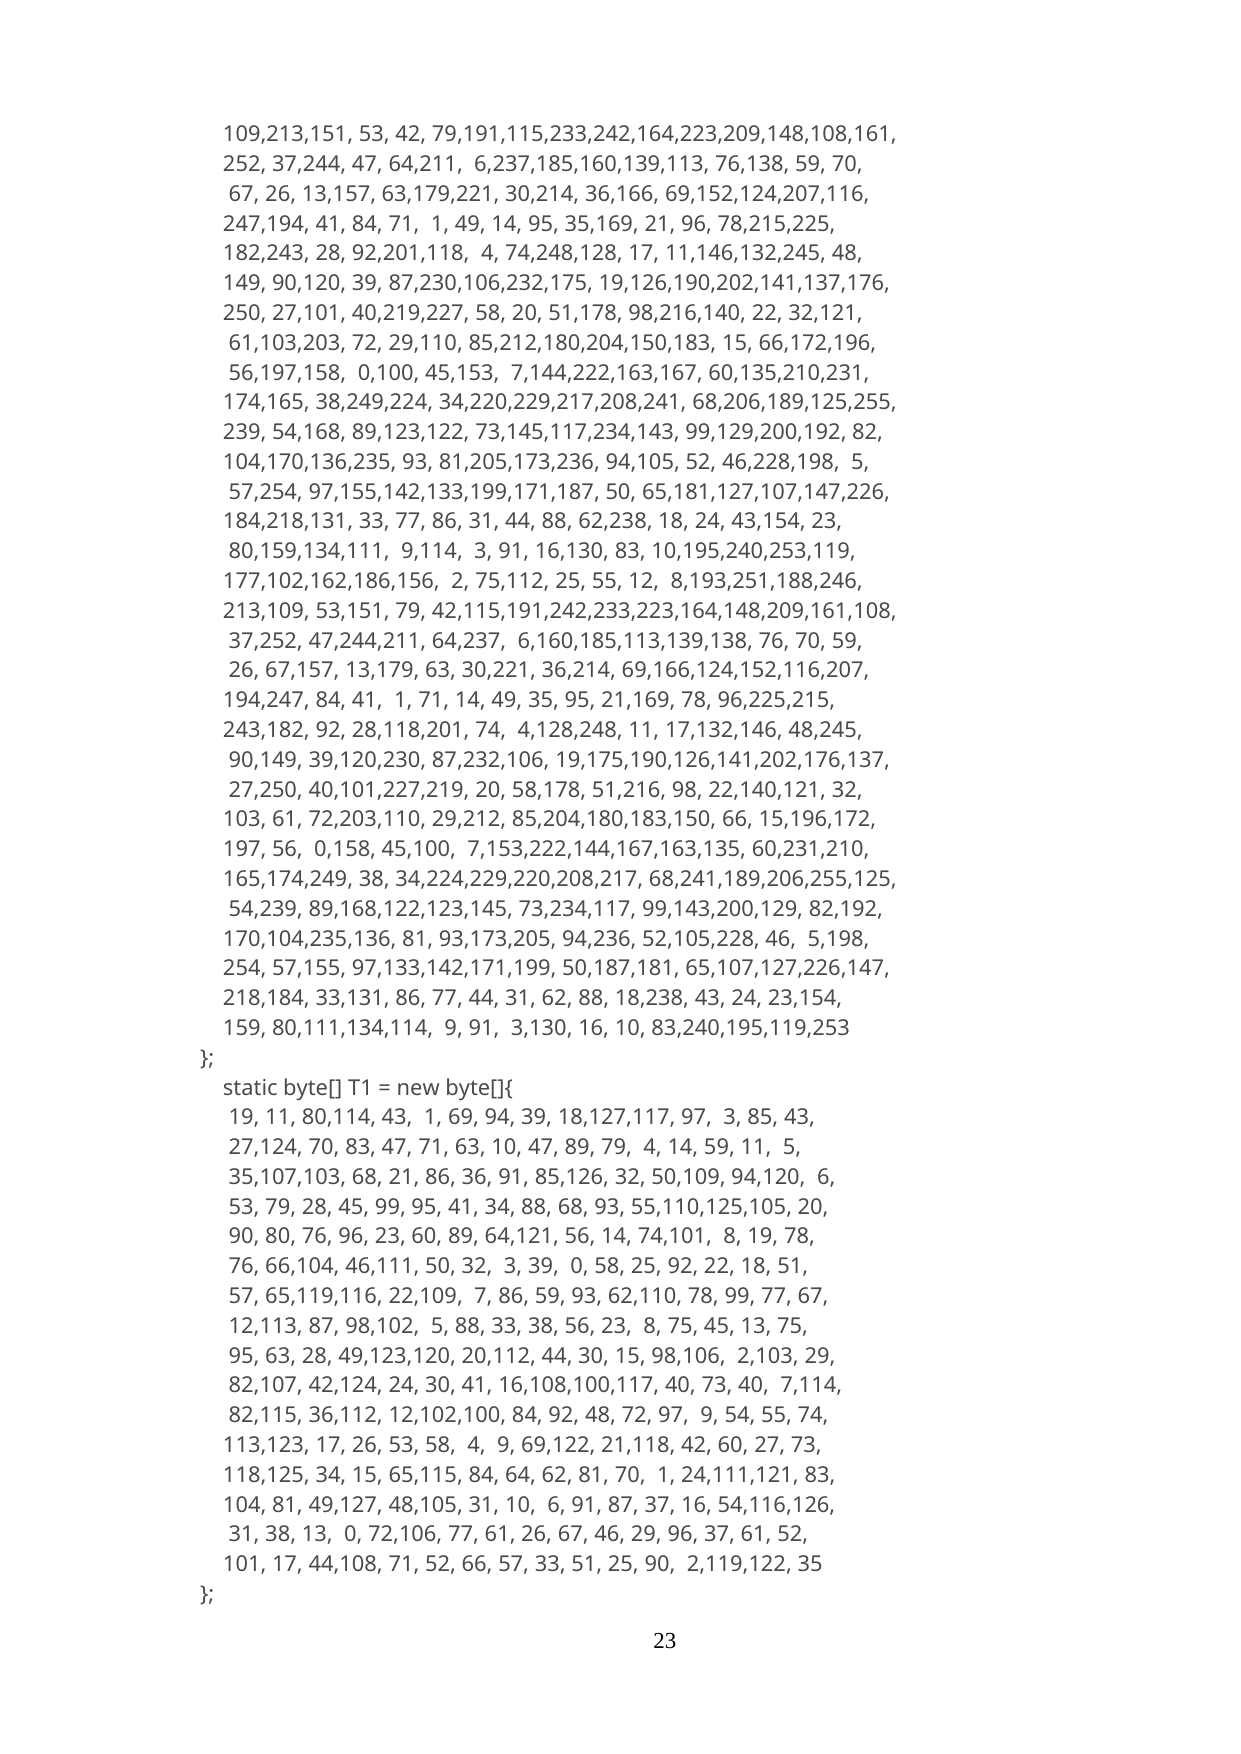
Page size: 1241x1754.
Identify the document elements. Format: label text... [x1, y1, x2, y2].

text 197, 56, 0,158, 45,100, 7,153,222,144,167,163,135, 60,231,210, [177, 833, 1152, 863]
text 27,124, 70, 83, 47, 71, 63, 10, 47, 89, 79, 4, 14, 59, 11, 5, [177, 1131, 1152, 1161]
text 252, 37,244, 47, 64,211, 6,237,185,160,139,113, 76,138, 59, 70, [177, 148, 1152, 178]
text 250, 27,101, 40,219,227, 58, 20, 51,178, 98,216,140, 22, 32,121, [177, 297, 1152, 327]
text 19, 11, 80,114, 43, 1, 69, 94, 39, 18,127,117, 97, 3, 85, 43, [177, 1101, 1152, 1131]
text 57, 65,119,116, 22,109, 7, 86, 59, 93, 62,110, 78, 99, 77, 67, [177, 1280, 1152, 1310]
text 113,123, 17, 26, 53, 58, 4, 9, 69,122, 21,118, 42, 60, 27, 73, [177, 1429, 1152, 1459]
text 182,243, 28, 92,201,118, 4, 74,248,128, 17, 11,146,132,245, 48, [177, 237, 1152, 267]
text 12,113, 87, 98,102, 5, 88, 33, 38, 56, 23, 8, 75, 45, 13, 75, [177, 1310, 1152, 1339]
text 104,170,136,235, 93, 81,205,173,236, 94,105, 52, 46,228,198, 5, [177, 446, 1152, 476]
text 247,194, 41, 84, 71, 1, 49, 14, 95, 35,169, 21, 96, 78,215,225, [177, 207, 1152, 237]
text 170,104,235,136, 81, 93,173,205, 94,236, 52,105,228, 46, 5,198, [177, 922, 1152, 952]
text 54,239, 89,168,122,123,145, 73,234,117, 99,143,200,129, 82,192, [177, 893, 1152, 922]
text 159, 80,111,134,114, 9, 91, 3,130, 16, 10, 83,240,195,119,253 [177, 1012, 1152, 1042]
text 95, 63, 28, 49,123,120, 20,112, 44, 30, 15, 98,106, 2,103, 29, [177, 1339, 1152, 1369]
text 90,149, 39,120,230, 87,232,106, 19,175,190,126,141,202,176,137, [177, 744, 1152, 773]
text 243,182, 92, 28,118,201, 74, 4,128,248, 11, 17,132,146, 48,245, [177, 714, 1152, 744]
text 213,109, 53,151, 79, 42,115,191,242,233,223,164,148,209,161,108, [177, 595, 1152, 624]
text 165,174,249, 38, 34,224,229,220,208,217, 68,241,189,206,255,125, [177, 863, 1152, 893]
text 37,252, 47,244,211, 64,237, 6,160,185,113,139,138, 76, 70, 59, [177, 624, 1152, 654]
text 174,165, 38,249,224, 34,220,229,217,208,241, 68,206,189,125,255, [177, 386, 1152, 416]
text }; [177, 1042, 1152, 1071]
text 82,115, 36,112, 12,102,100, 84, 92, 48, 72, 97, 9, 54, 55, 74, [177, 1399, 1152, 1429]
text 53, 79, 28, 45, 99, 95, 41, 34, 88, 68, 93, 55,110,125,105, 20, [177, 1191, 1152, 1220]
text 118,125, 34, 15, 65,115, 84, 64, 62, 81, 70, 1, 24,111,121, 83, [177, 1459, 1152, 1488]
text 194,247, 84, 41, 1, 71, 14, 49, 35, 95, 21,169, 78, 96,225,215, [177, 684, 1152, 714]
text 218,184, 33,131, 86, 77, 44, 31, 62, 88, 18,238, 43, 24, 23,154, [177, 982, 1152, 1012]
text 26, 67,157, 13,179, 63, 30,221, 36,214, 69,166,124,152,116,207, [177, 654, 1152, 684]
text 149, 90,120, 39, 87,230,106,232,175, 19,126,190,202,141,137,176, [177, 267, 1152, 297]
text 101, 17, 44,108, 71, 52, 66, 57, 33, 51, 25, 90, 2,119,122, 35 [177, 1548, 1152, 1578]
text 254, 57,155, 97,133,142,171,199, 50,187,181, 65,107,127,226,147, [177, 952, 1152, 982]
text 61,103,203, 72, 29,110, 85,212,180,204,150,183, 15, 66,172,196, [177, 327, 1152, 356]
text 90, 80, 76, 96, 23, 60, 89, 64,121, 56, 14, 74,101, 8, 19, 78, [177, 1220, 1152, 1250]
text 239, 54,168, 89,123,122, 73,145,117,234,143, 99,129,200,192, 82, [177, 416, 1152, 446]
text 184,218,131, 33, 77, 86, 31, 44, 88, 62,238, 18, 24, 43,154, 23, [177, 505, 1152, 535]
text 76, 66,104, 46,111, 50, 32, 3, 39, 0, 58, 25, 92, 22, 18, 51, [177, 1250, 1152, 1280]
text static byte[] T1 = new byte[]{ [177, 1071, 1152, 1101]
text 103, 61, 72,203,110, 29,212, 85,204,180,183,150, 66, 15,196,172, [177, 803, 1152, 833]
text 109,213,151, 53, 42, 79,191,115,233,242,164,223,209,148,108,161, [177, 118, 1152, 148]
text 56,197,158, 0,100, 45,153, 7,144,222,163,167, 60,135,210,231, [177, 356, 1152, 386]
text 27,250, 40,101,227,219, 20, 58,178, 51,216, 98, 22,140,121, 32, [177, 773, 1152, 803]
text 67, 26, 13,157, 63,179,221, 30,214, 36,166, 69,152,124,207,116, [177, 178, 1152, 207]
text 80,159,134,111, 9,114, 3, 91, 16,130, 83, 10,195,240,253,119, [177, 535, 1152, 565]
text 104, 81, 49,127, 48,105, 31, 10, 6, 91, 87, 37, 16, 54,116,126, [177, 1488, 1152, 1518]
text 57,254, 97,155,142,133,199,171,187, 50, 65,181,127,107,147,226, [177, 476, 1152, 505]
text 82,107, 42,124, 24, 30, 41, 16,108,100,117, 40, 73, 40, 7,114, [177, 1369, 1152, 1399]
text }; [177, 1578, 1152, 1608]
text 35,107,103, 68, 21, 86, 36, 91, 85,126, 32, 50,109, 94,120, 6, [177, 1161, 1152, 1191]
text 177,102,162,186,156, 2, 75,112, 25, 55, 12, 8,193,251,188,246, [177, 565, 1152, 595]
text 31, 38, 13, 0, 72,106, 77, 61, 26, 67, 46, 29, 96, 37, 61, 52, [177, 1518, 1152, 1548]
